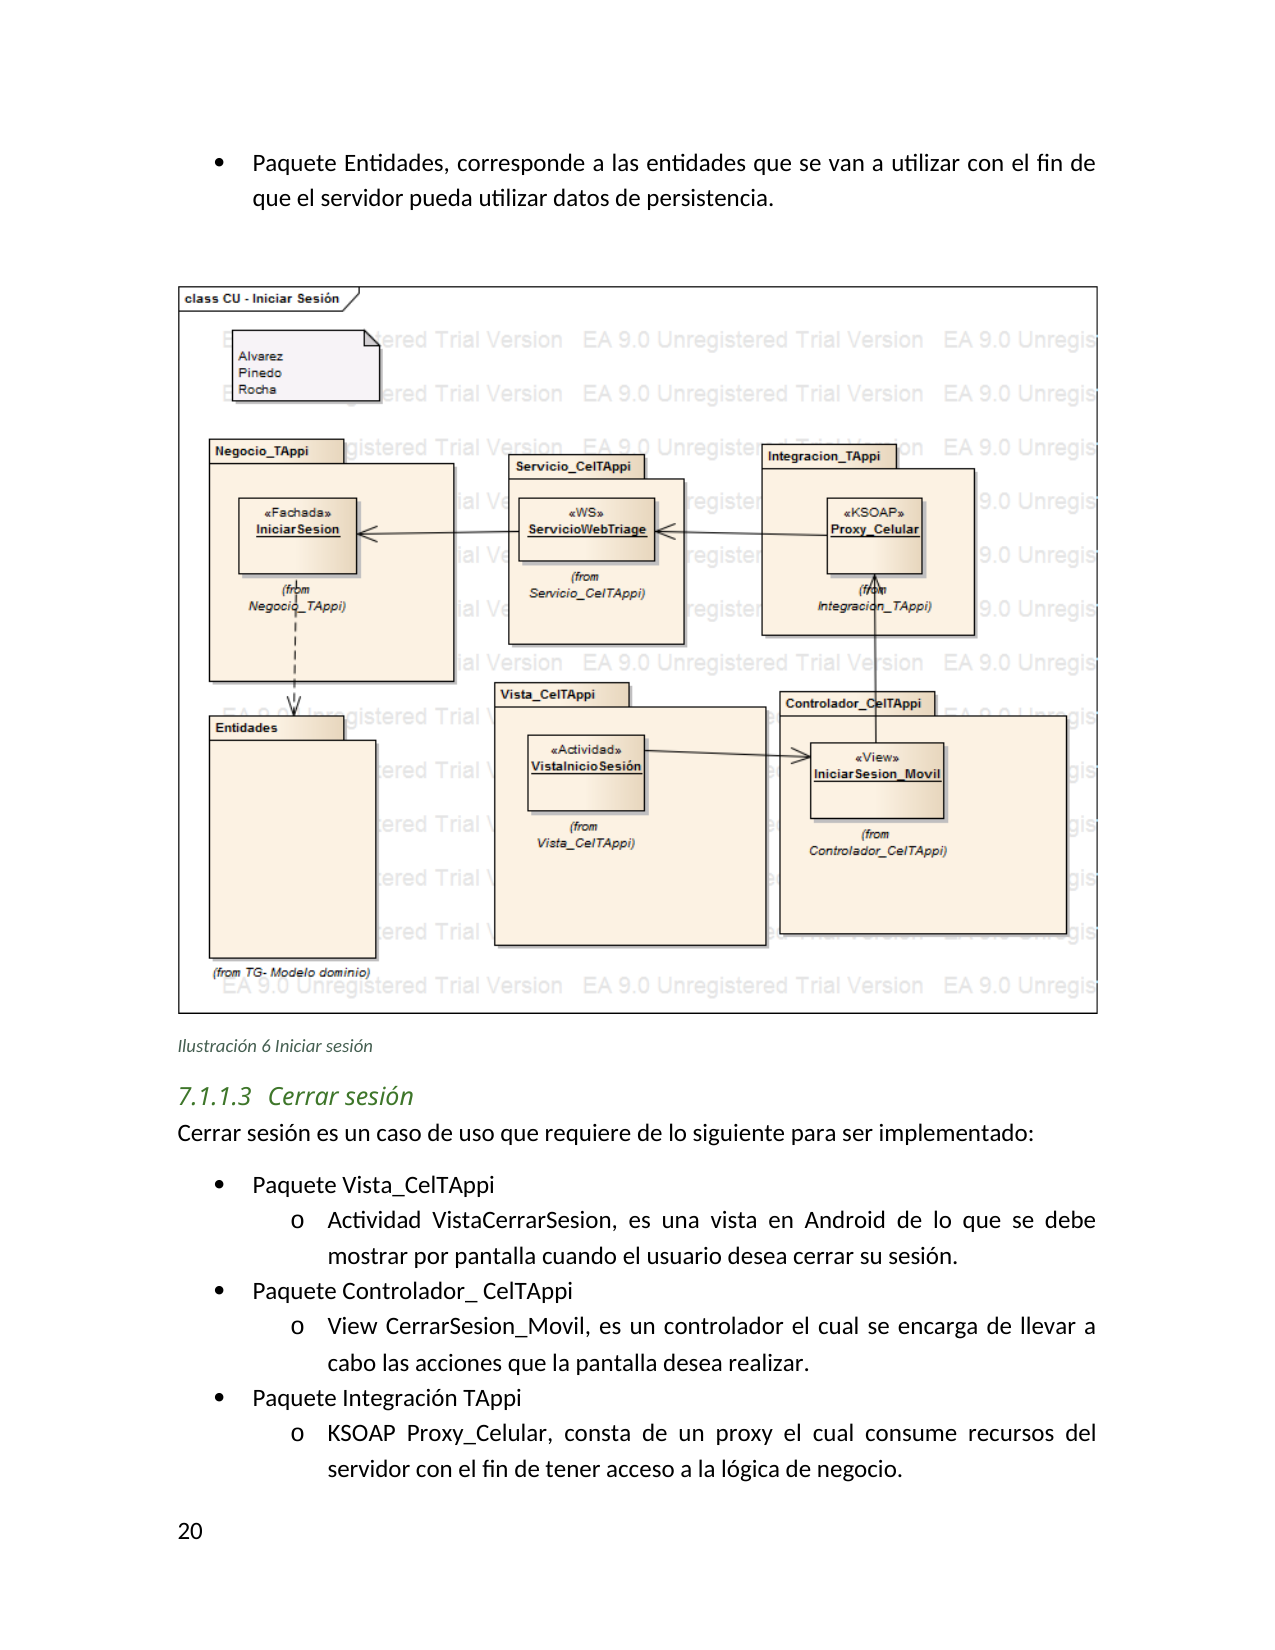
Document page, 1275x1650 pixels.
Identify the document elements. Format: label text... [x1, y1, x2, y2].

subtitle Cerrar sesión [177, 1078, 1098, 1112]
list Paquete Vista_CelTAppi [215, 1169, 1098, 1200]
list Paquete Entidades, corresponde a las entidades que se van a utilizar con el fin de que el servidor pueda utilizar datos de persistencia. [215, 148, 1098, 213]
list Paquete Integración TAppi [215, 1382, 1098, 1412]
list View CerrarSesion_Movil, es un controlador el cual se encarga de llevar a cabo las acciones que la pantalla desea realizar. [290, 1310, 1098, 1377]
list Actividad VistaCerrarSesion, es una vista en Android de lo que se debe mostrar por pantalla cuando el usuario desea cerrar su sesión. [290, 1204, 1098, 1271]
list KSOAP Proxy_Celular, consta de un proxy el cual consume recursos del servidor con el fin de tener acceso a la lógica de negocio. [290, 1417, 1098, 1483]
picture [177, 286, 1098, 1014]
text Cerrar sesión es un caso de uso que requiere de lo siguiente para ser implementado: [177, 1117, 1098, 1148]
list Paquete Controlador_ CelTAppi [215, 1275, 1098, 1306]
